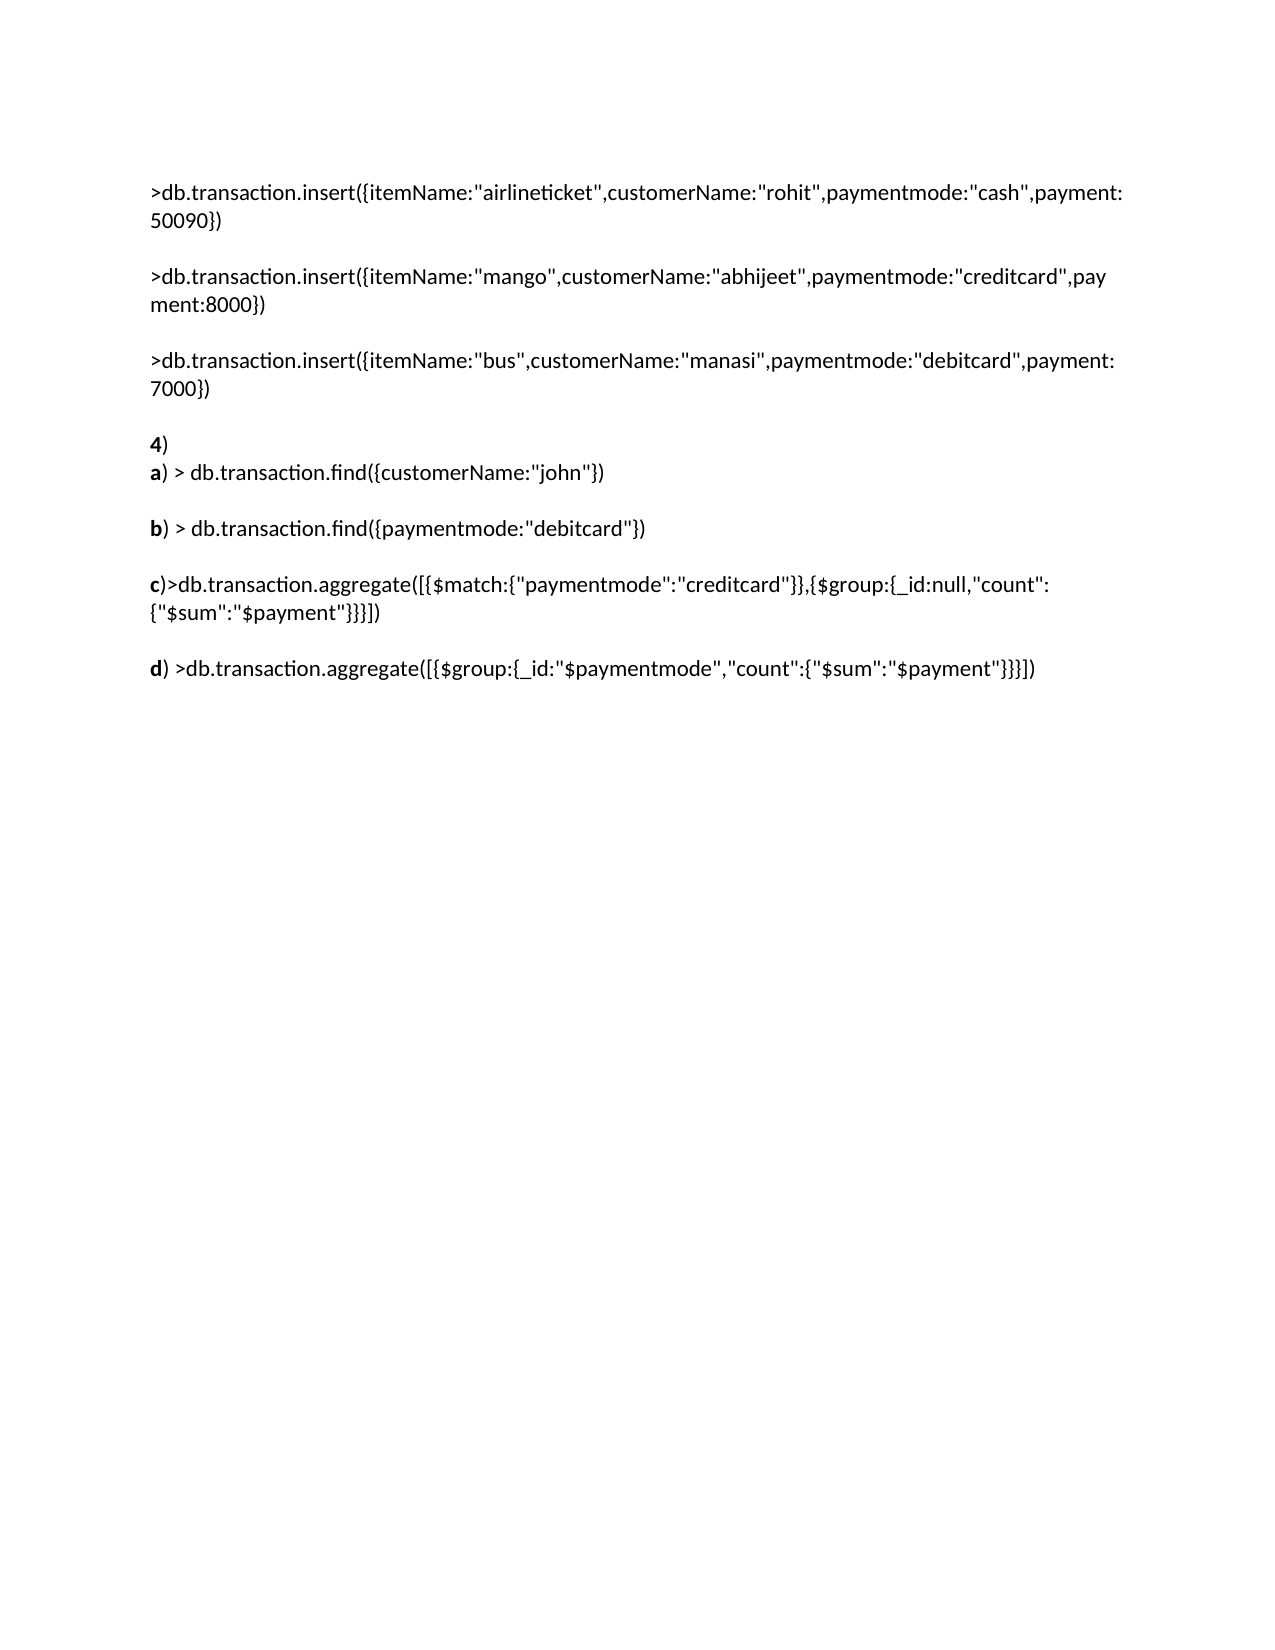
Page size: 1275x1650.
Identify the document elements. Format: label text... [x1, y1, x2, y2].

text >db.transaction.insert({itemName:"airlineticket",customerName:"rohit",paymentmode:"cash",payment:50090}) [150, 178, 1125, 234]
text >db.transaction.insert({itemName:"mango",customerName:"abhijeet",paymentmode:"creditcard",payment:8000}) [150, 262, 1125, 318]
text >db.transaction.insert({itemName:"bus",customerName:"manasi",paymentmode:"debitcard",payment:7000}) [150, 346, 1125, 402]
text c)>db.transaction.aggregate([{$match:{"paymentmode":"creditcard"}},{$group:{_id:null,"count":{"$sum":"$payment"}}}]) [150, 570, 1125, 626]
text d) >db.transaction.aggregate([{$group:{_id:"$paymentmode","count":{"$sum":"$payment"}}}]) [150, 654, 1125, 682]
text 4) [150, 430, 1125, 458]
text b) > db.transaction.find({paymentmode:"debitcard"}) [150, 514, 1125, 542]
text a) > db.transaction.find({customerName:"john"}) [150, 458, 1125, 486]
